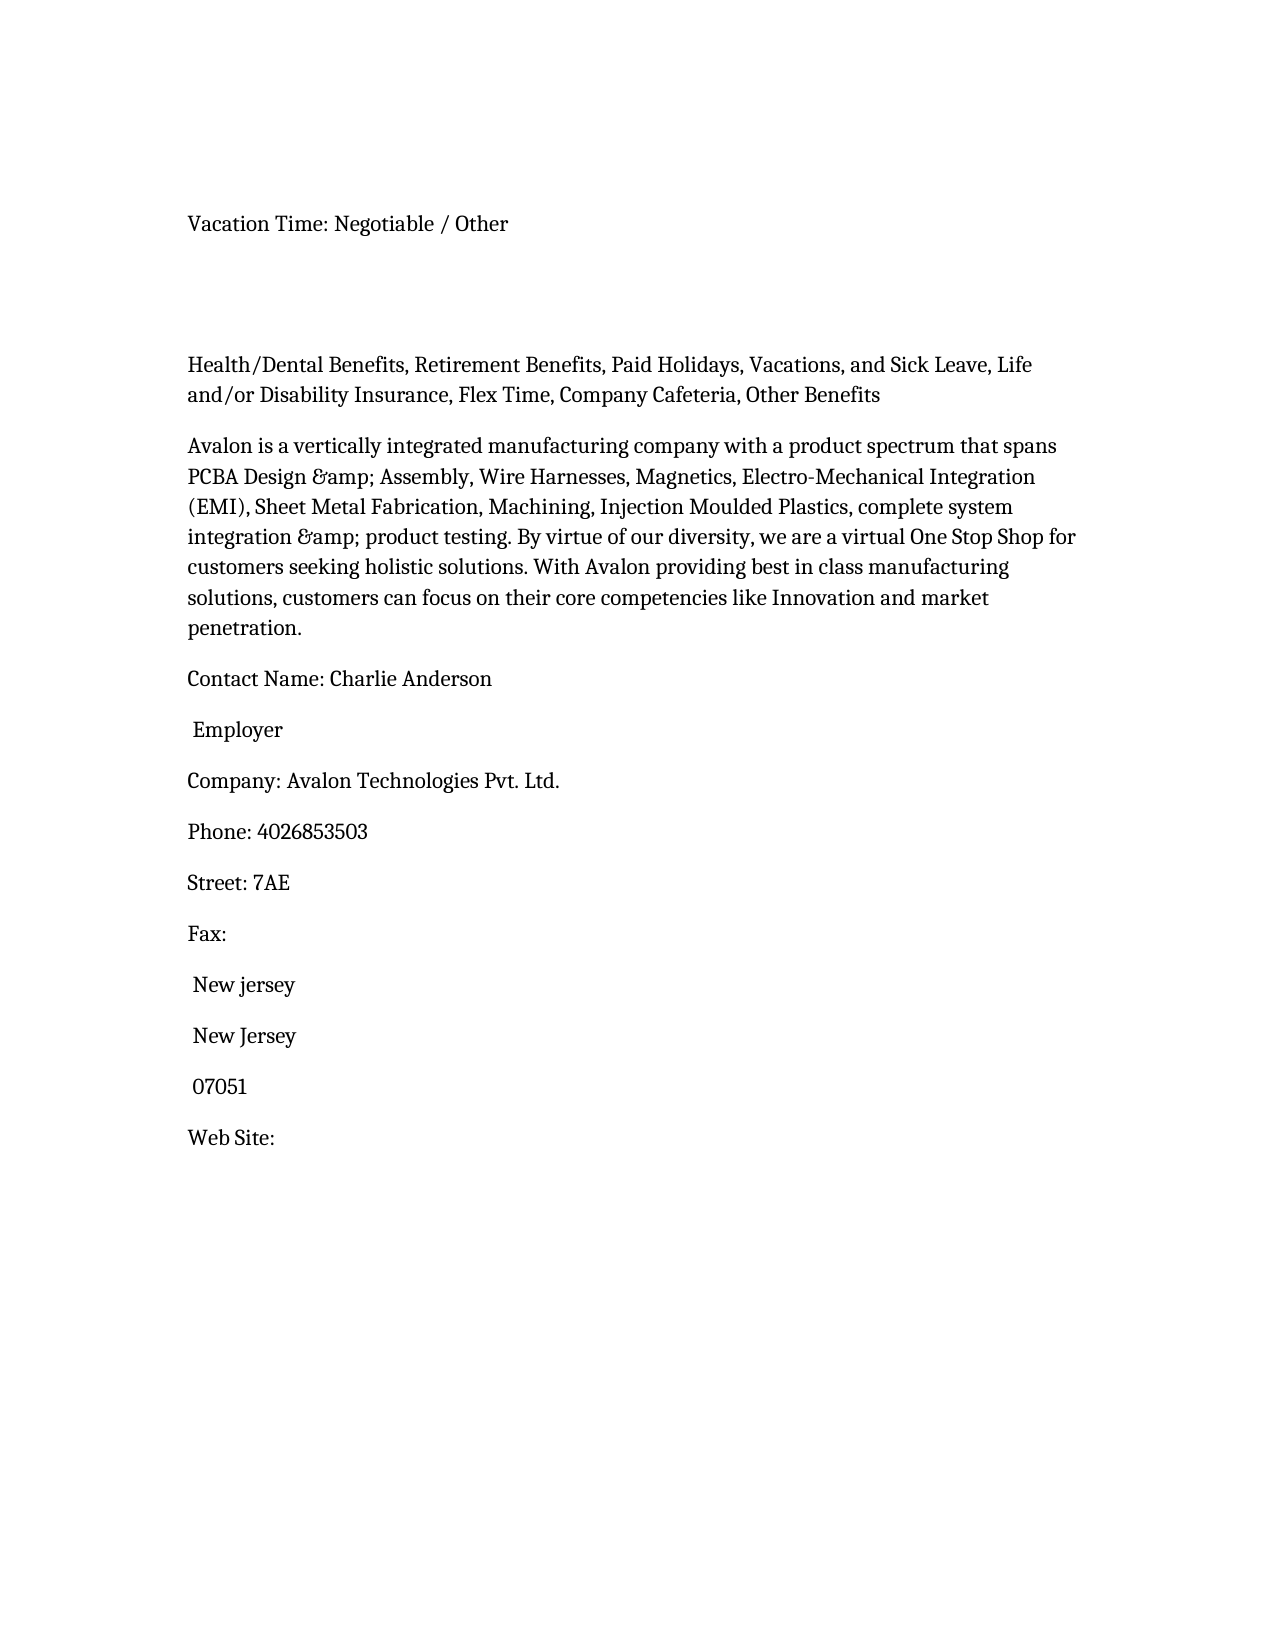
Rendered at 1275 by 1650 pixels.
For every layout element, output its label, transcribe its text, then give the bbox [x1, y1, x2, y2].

text Company: Avalon Technologies Pvt. Ltd. [187, 768, 1087, 794]
text 07051 [187, 1074, 1087, 1100]
text Street: 7AE [187, 870, 1087, 896]
text Fax: [187, 921, 1087, 947]
text Phone: 4026853503 [187, 819, 1087, 845]
text Employer [187, 717, 1087, 743]
text New jersey [187, 972, 1087, 998]
text Health/Dental Benefits, Retirement Benefits, Paid Holidays, Vacations, and Sick Leave, Life and/or Disability Insurance, Flex Time, Company Cafeteria, Other Benefits [187, 352, 1087, 409]
text New Jersey [187, 1023, 1087, 1049]
text Avalon is a vertically integrated manufacturing company with a product spectrum that spans PCBA Design &amp; Assembly, Wire Harnesses, Magnetics, Electro-Mechanical Integration (EMI), Sheet Metal Fabrication, Machining, Injection Moulded Plastics, complete system integration &amp; product testing. By virtue of our diversity, we are a virtual One Stop Shop for customers seeking holistic solutions. With Avalon providing best in class manufacturing solutions, customers can focus on their core competencies like Innovation and market penetration. [187, 433, 1087, 641]
text Contact Name: Charlie Anderson [187, 666, 1087, 692]
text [187, 150, 1087, 327]
text Web Site: [187, 1125, 1087, 1151]
